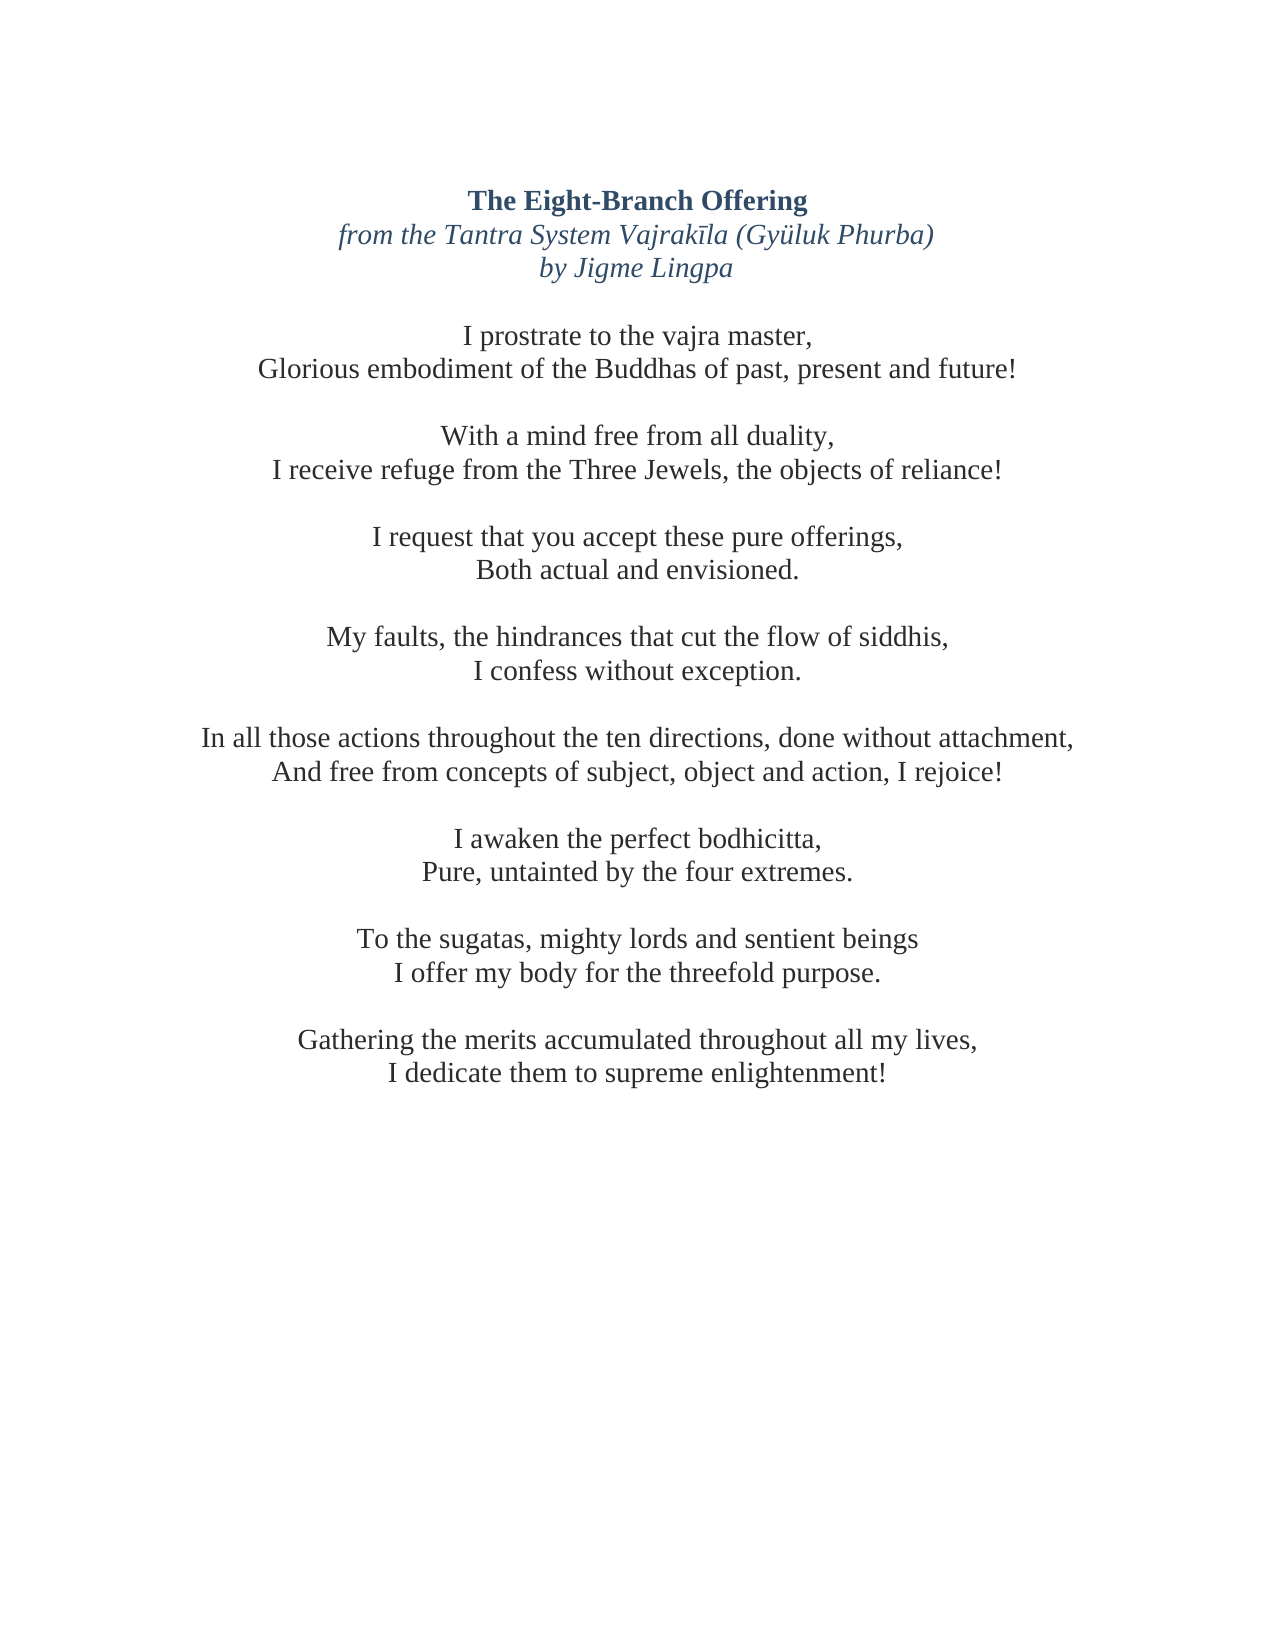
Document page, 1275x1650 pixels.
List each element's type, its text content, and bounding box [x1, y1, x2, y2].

text I confess without exception. [150, 653, 1125, 687]
text Gathering the merits accumulated throughout all my lives, [150, 1022, 1125, 1056]
text My faults, the hindrances that cut the flow of siddhis, [150, 619, 1125, 653]
text I receive refuge from the Three Jewels, the objects of reliance! [150, 452, 1125, 485]
text To the sugatas, mighty lords and sentient beings [150, 921, 1125, 955]
text I awaken the perfect bodhicitta, [150, 821, 1125, 854]
text I prostrate to the vajra master, [150, 318, 1125, 351]
text I request that you accept these pure offerings, [150, 519, 1125, 552]
text Glorious embodiment of the Buddhas of past, present and future! [150, 351, 1125, 385]
text And free from concepts of subject, object and action, I rejoice! [150, 754, 1125, 787]
text In all those actions throughout the ten directions, done without attachment, [150, 720, 1125, 754]
text I dedicate them to supreme enlightenment! [150, 1056, 1125, 1089]
text from the Tantra System Vajrakīla (Gyüluk Phurba) [150, 217, 1125, 251]
text by Jigme Lingpa [150, 251, 1125, 284]
text Both actual and envisioned. [150, 552, 1125, 586]
text Pure, untainted by the four extremes. [150, 854, 1125, 888]
text The Eight-Branch Offering [150, 183, 1125, 217]
text With a mind free from all duality, [150, 418, 1125, 452]
text I offer my body for the threefold purpose. [150, 955, 1125, 988]
